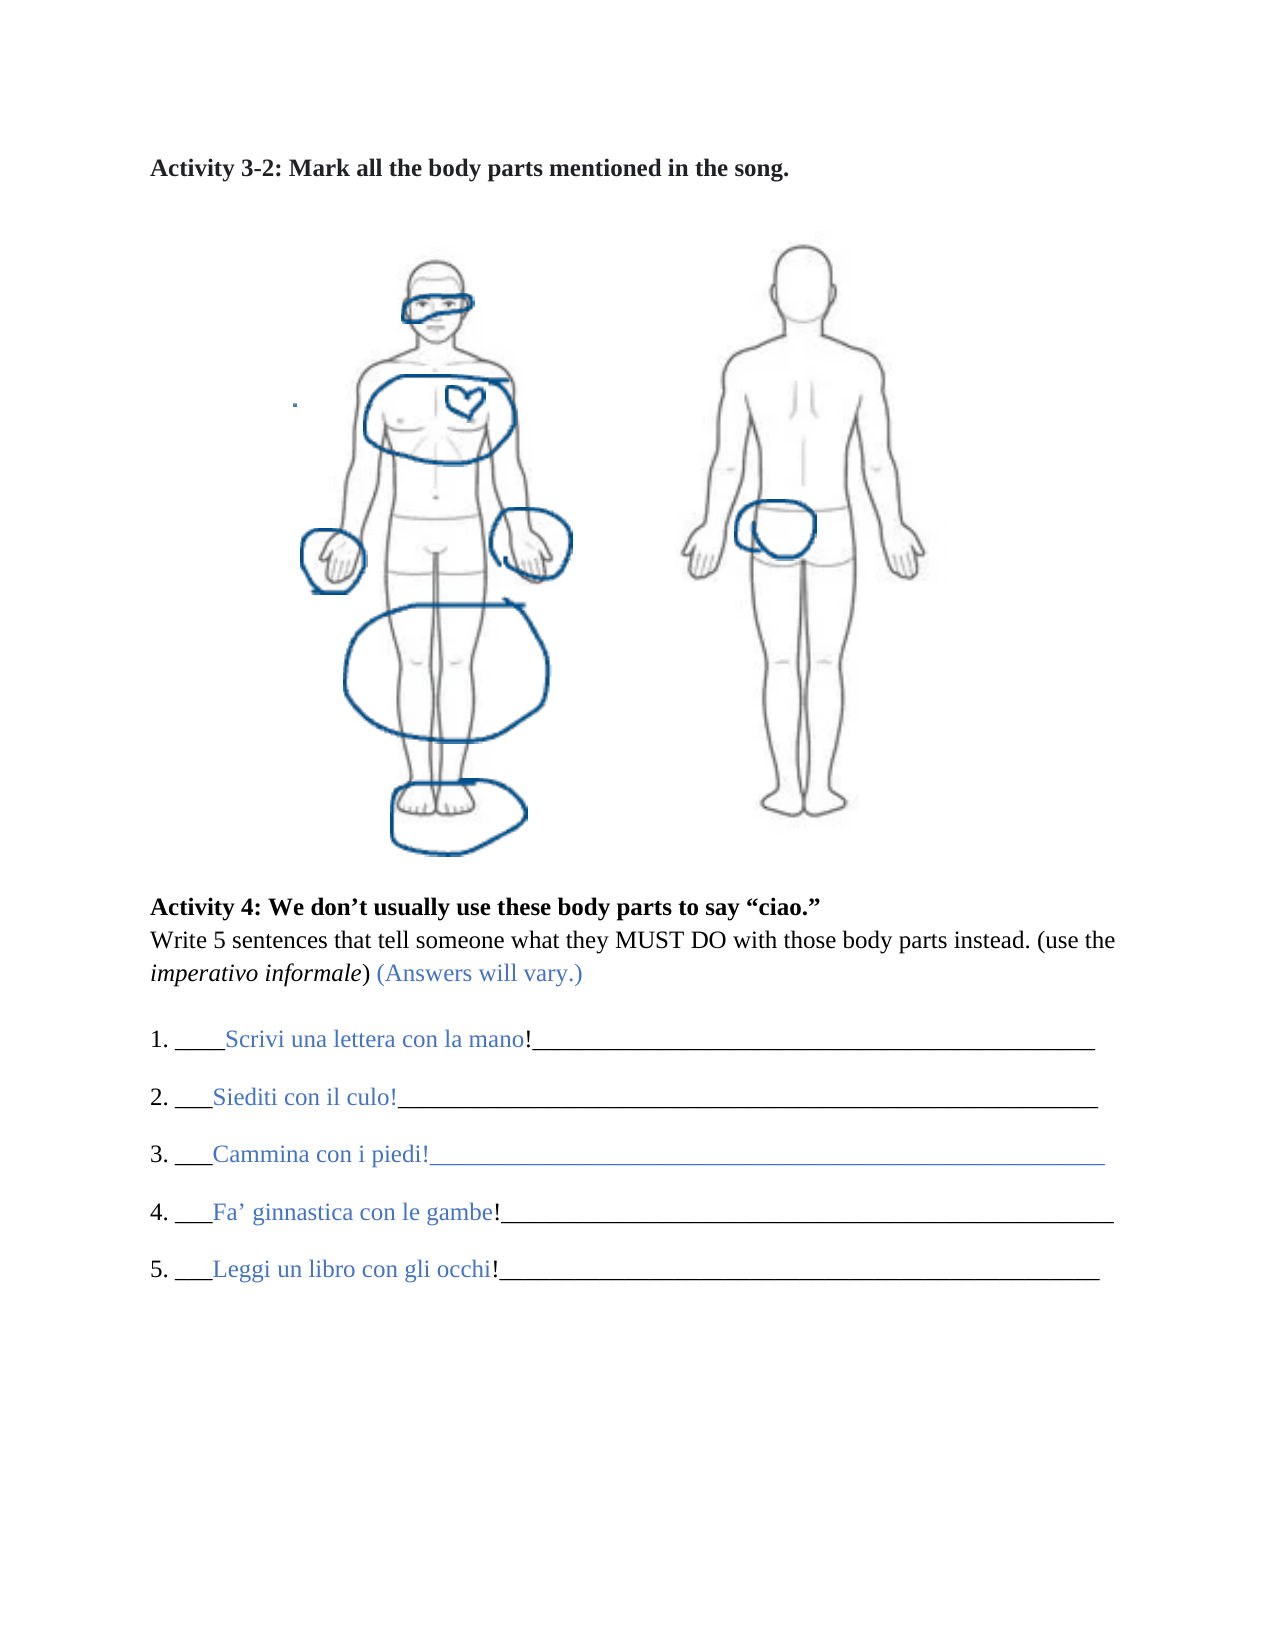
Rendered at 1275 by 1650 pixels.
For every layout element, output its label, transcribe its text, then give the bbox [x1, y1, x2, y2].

text 2. ___Siediti con il culo!________________________________________________________ [150, 1082, 1125, 1111]
picture [300, 238, 573, 864]
text 1. ____Scrivi una lettera con la mano!_____________________________________________ [150, 1024, 1125, 1053]
text 4. ___Fa’ ginnastica con le gambe!_________________________________________________ [150, 1197, 1125, 1226]
text 5. ___Leggi un libro con gli occhi!________________________________________________ [150, 1254, 1125, 1283]
text 3. ___Cammina con i piedi!______________________________________________________ [150, 1139, 1125, 1168]
text Write 5 sentences that tell someone what they MUST DO with those body parts instead. (use the imperativo informale) (Answers will vary.) [150, 925, 1125, 987]
text Activity 4: We don’t usually use these body parts to say “ciao.” [150, 892, 1125, 921]
picture [675, 210, 947, 864]
text Activity 3-2: Mark all the body parts mentioned in the song. [150, 153, 1125, 182]
